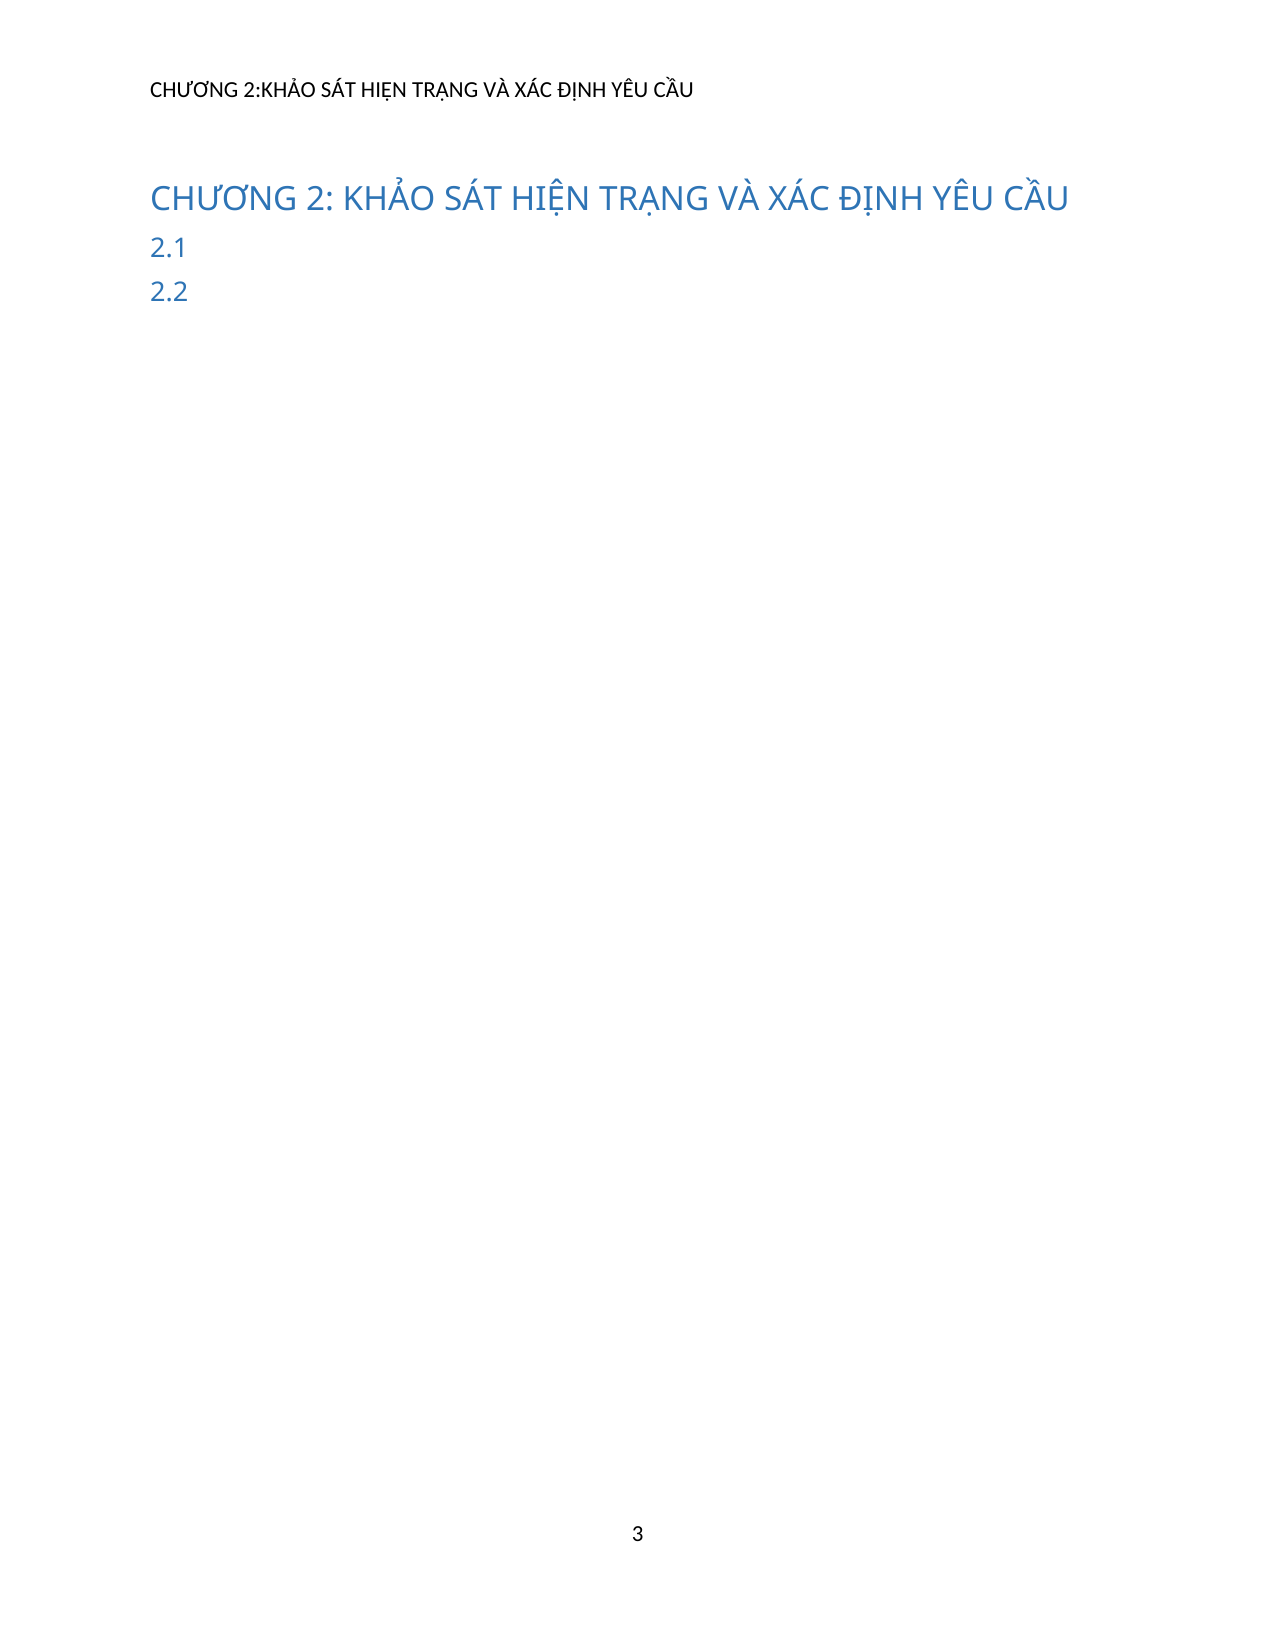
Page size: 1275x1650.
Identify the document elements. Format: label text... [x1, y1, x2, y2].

subtitle 2.2 [150, 272, 1125, 309]
subtitle 2.1 [150, 228, 1125, 265]
subtitle CHƯƠNG 2: KHẢO SÁT HIỆN TRẠNG VÀ XÁC ĐỊNH YÊU CẦU [150, 175, 1125, 220]
